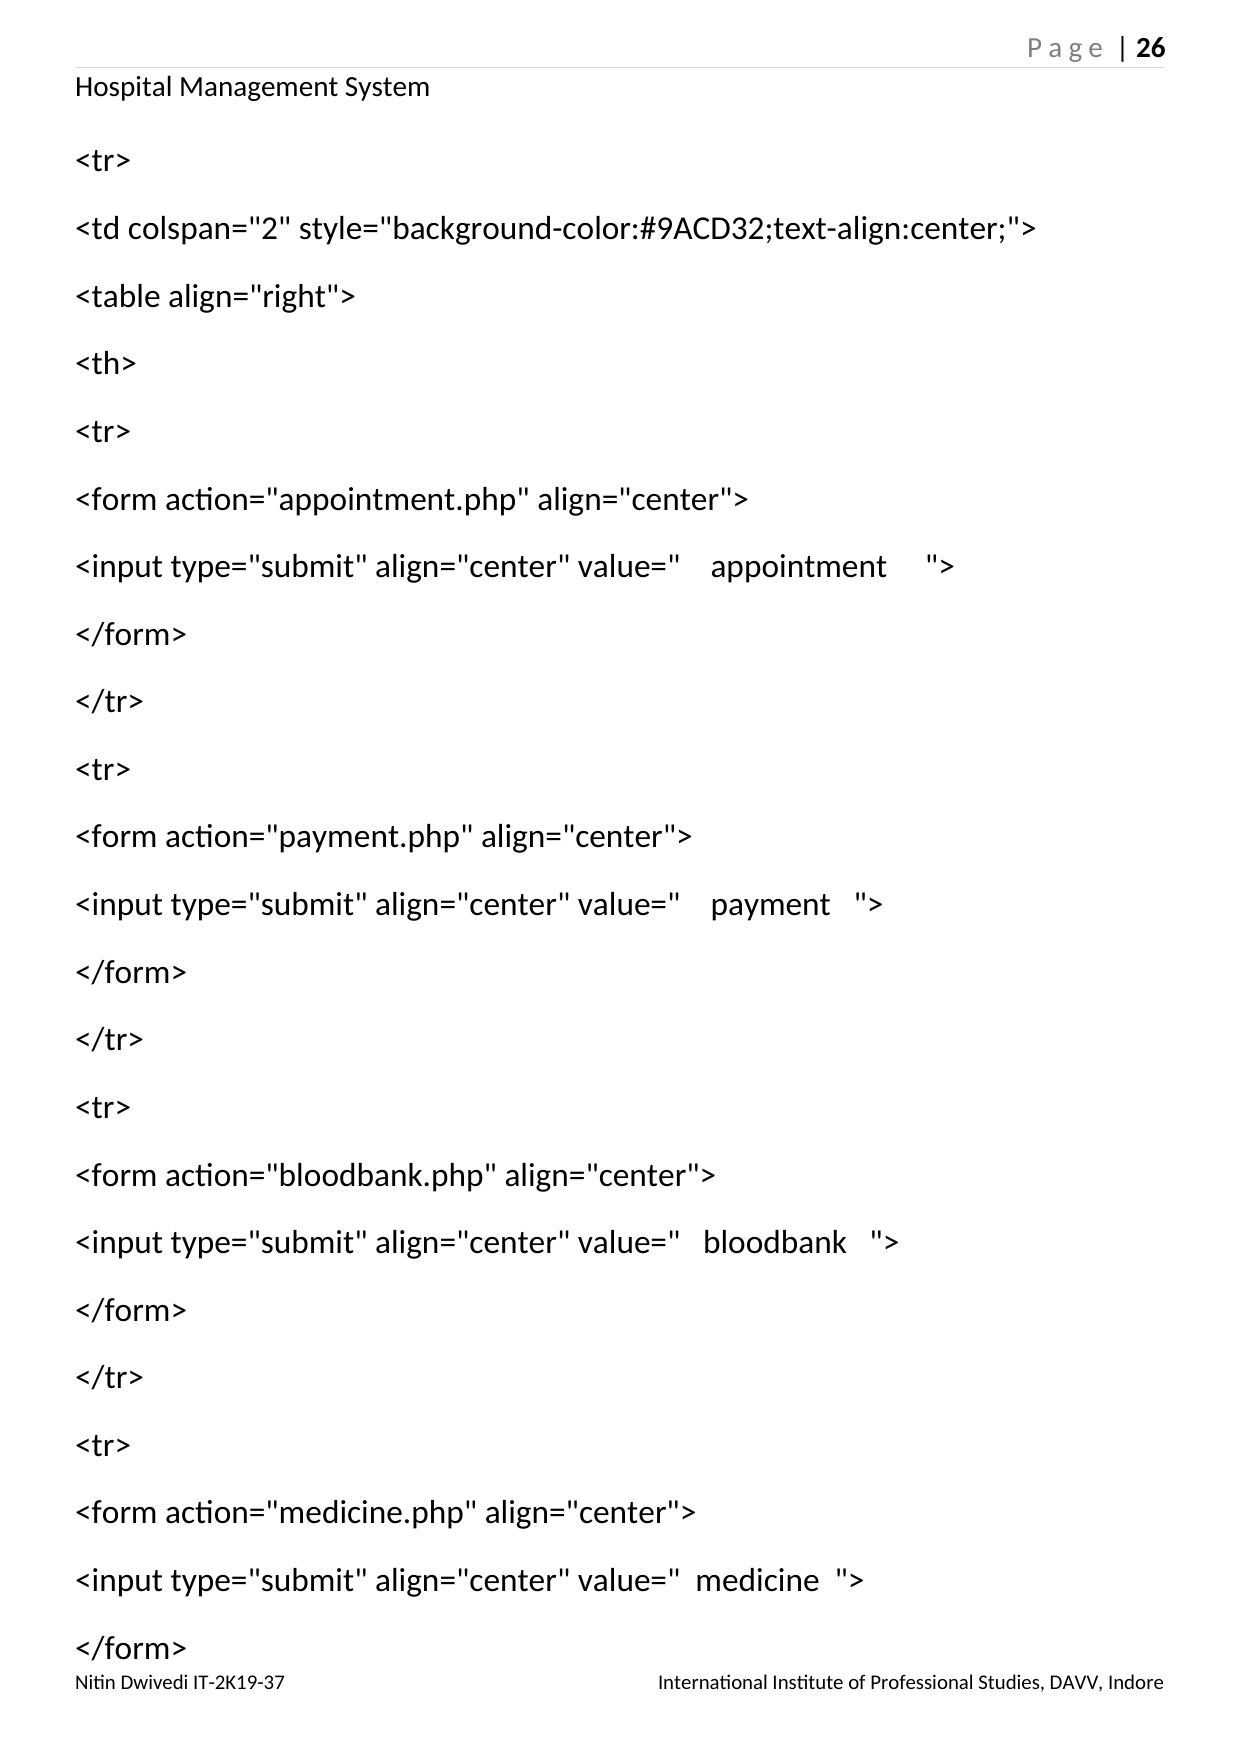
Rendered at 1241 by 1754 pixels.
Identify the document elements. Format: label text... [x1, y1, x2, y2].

text <input type="submit" align="center" value=" payment "> [75, 883, 1165, 924]
text <form action="payment.php" align="center"> [75, 816, 1165, 856]
text </form> [75, 613, 1165, 653]
text <form action="medicine.php" align="center"> [75, 1492, 1165, 1532]
text <tr> [75, 1424, 1165, 1465]
text </tr> [75, 1018, 1165, 1059]
text </tr> [75, 680, 1165, 721]
text <input type="submit" align="center" value=" medicine "> [75, 1559, 1165, 1600]
text <tr> [75, 748, 1165, 789]
text <tr> [75, 1086, 1165, 1127]
text </form> [75, 1627, 1165, 1667]
text <th> [75, 342, 1165, 383]
text <form action="bloodbank.php" align="center"> [75, 1153, 1165, 1194]
text </tr> [75, 1356, 1165, 1397]
text </form> [75, 1289, 1165, 1329]
text <tr> [75, 410, 1165, 451]
text <tr> [75, 139, 1165, 180]
text </form> [75, 951, 1165, 991]
text <td colspan="2" style="background-color:#9ACD32;text-align:center;"> [75, 207, 1165, 248]
text <input type="submit" align="center" value=" bloodbank "> [75, 1221, 1165, 1262]
text <table align="right"> [75, 275, 1165, 315]
text <input type="submit" align="center" value=" appointment "> [75, 545, 1165, 586]
text <form action="appointment.php" align="center"> [75, 477, 1165, 518]
